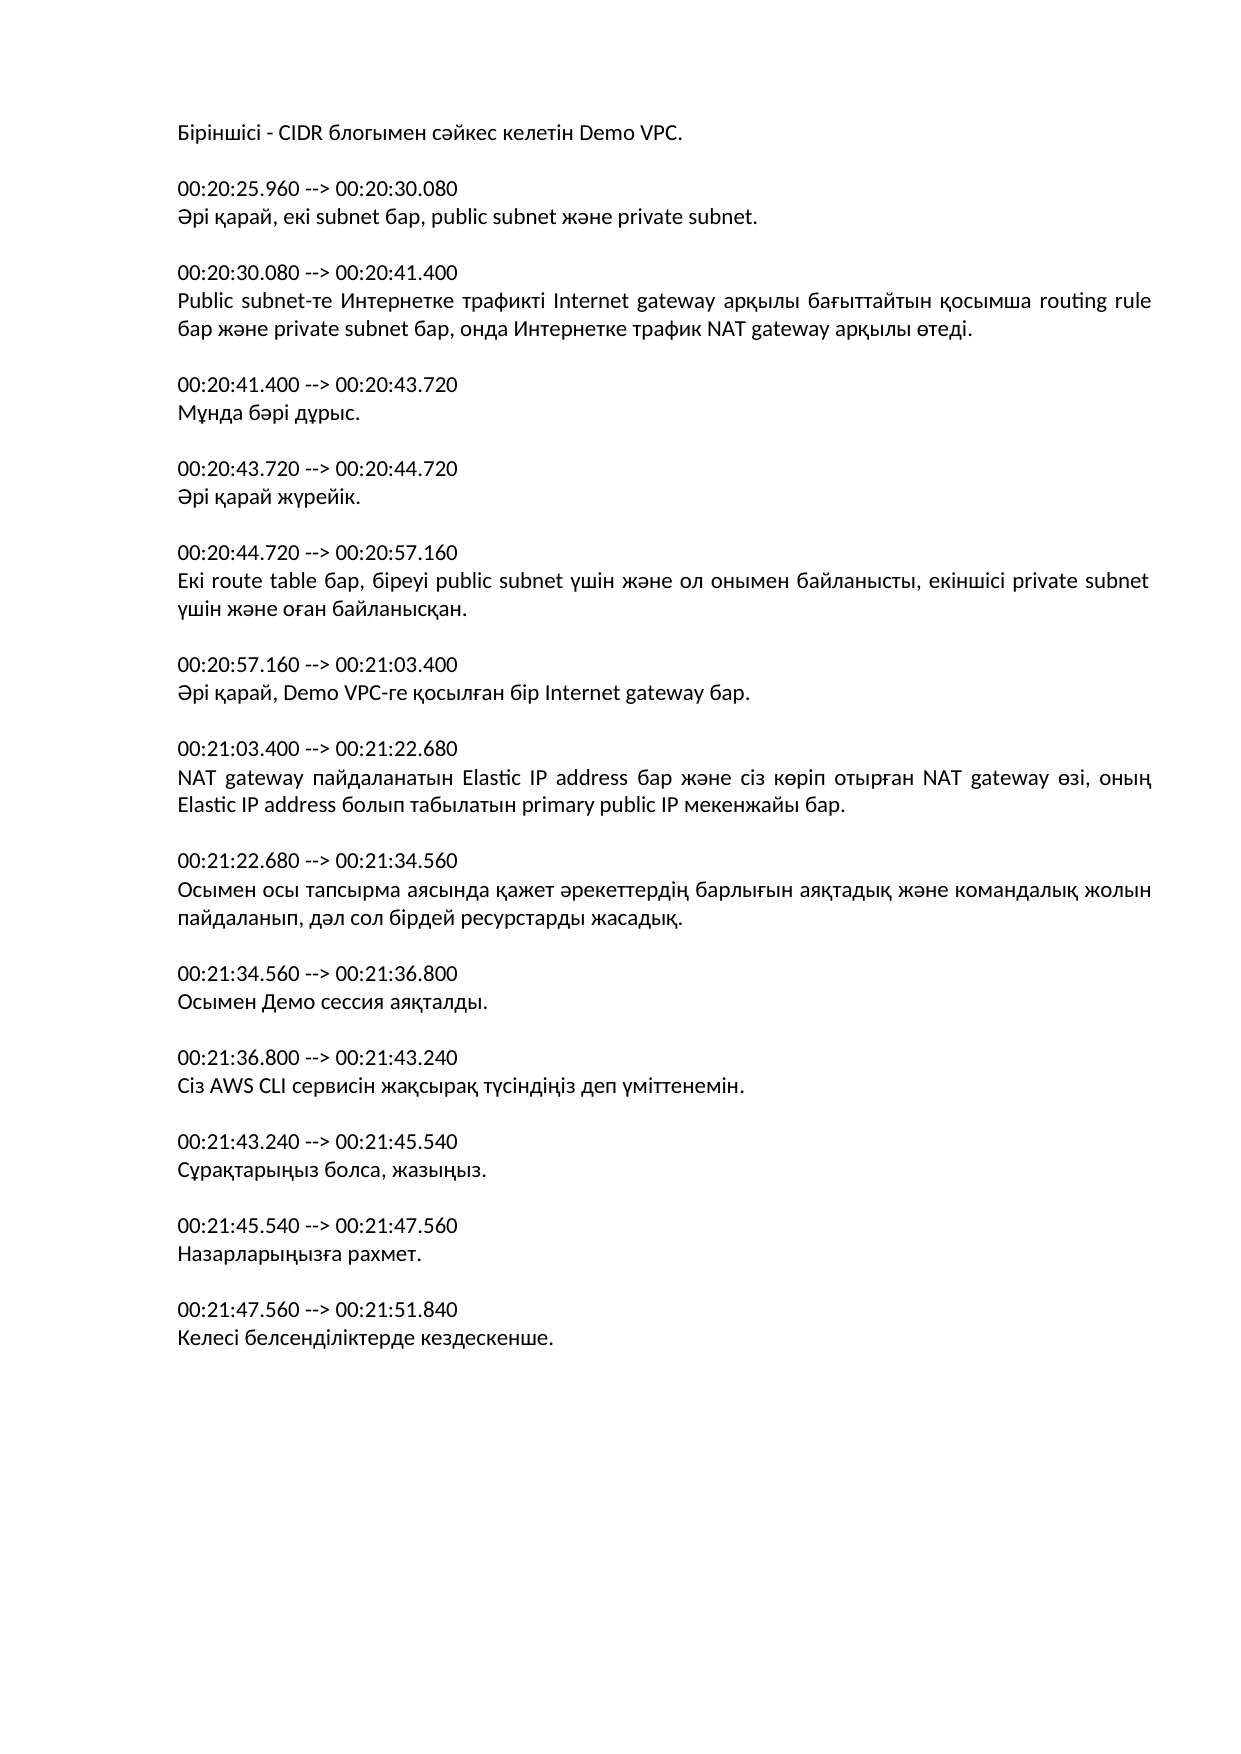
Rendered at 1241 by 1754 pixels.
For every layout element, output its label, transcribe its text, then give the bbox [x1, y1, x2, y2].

text 00:21:45.540 --> 00:21:47.560 [177, 1211, 1152, 1239]
text 00:21:43.240 --> 00:21:45.540 [177, 1127, 1152, 1155]
text Сіз AWS CLI сервисін жақсырақ түсіндіңіз деп үміттенемін. [177, 1071, 1152, 1099]
text 00:21:03.400 --> 00:21:22.680 [177, 734, 1152, 763]
text Назарларыңызға рахмет. [177, 1239, 1152, 1267]
text 00:21:36.800 --> 00:21:43.240 [177, 1043, 1152, 1071]
text 00:20:25.960 --> 00:20:30.080 [177, 174, 1152, 202]
text Мұнда бәрі дұрыс. [177, 398, 1152, 426]
text Сұрақтарыңыз болса, жазыңыз. [177, 1155, 1152, 1183]
text 00:20:57.160 --> 00:21:03.400 [177, 651, 1152, 678]
text 00:21:34.560 --> 00:21:36.800 [177, 959, 1152, 987]
text 00:20:41.400 --> 00:20:43.720 [177, 370, 1152, 398]
text 00:20:30.080 --> 00:20:41.400 [177, 258, 1152, 286]
text Әрі қарай жүрейік. [177, 482, 1152, 510]
text Осымен Демо сессия аяқталды. [177, 987, 1152, 1015]
text 00:20:43.720 --> 00:20:44.720 [177, 454, 1152, 482]
text Біріншісі - CIDR блогымен сәйкес келетін Demo VPC. [177, 118, 1152, 146]
text 00:21:47.560 --> 00:21:51.840 [177, 1295, 1152, 1323]
text 00:20:44.720 --> 00:20:57.160 [177, 538, 1152, 566]
text 00:21:22.680 --> 00:21:34.560 [177, 847, 1152, 875]
text Екі route table бар, біреуі public subnet үшін және ол онымен байланысты, екіншісі private subnet үшін және оған байланысқан. [177, 566, 1152, 622]
text Келесі белсенділіктерде кездескенше. [177, 1323, 1152, 1351]
text Әрі қарай, Demo VPC-ге қосылған бір Internet gateway бар. [177, 678, 1152, 707]
text Осымен осы тапсырма аясында қажет әрекеттердің барлығын аяқтадық және командалық жолын пайдаланып, дәл сол бірдей ресурстарды жасадық. [177, 875, 1152, 931]
text Public subnet-те Интернетке трафикті Internet gateway арқылы бағыттайтын қосымша routing rule бар және private subnet бар, онда Интернетке трафик NAT gateway арқылы өтеді. [177, 286, 1152, 342]
text Әрі қарай, екі subnet бар, public subnet және private subnet. [177, 202, 1152, 230]
text NAT gateway пайдаланатын Elastic IP address бар және сіз көріп отырған NAT gateway өзі, оның Elastic IP address болып табылатын primary public IP мекенжайы бар. [177, 763, 1152, 819]
